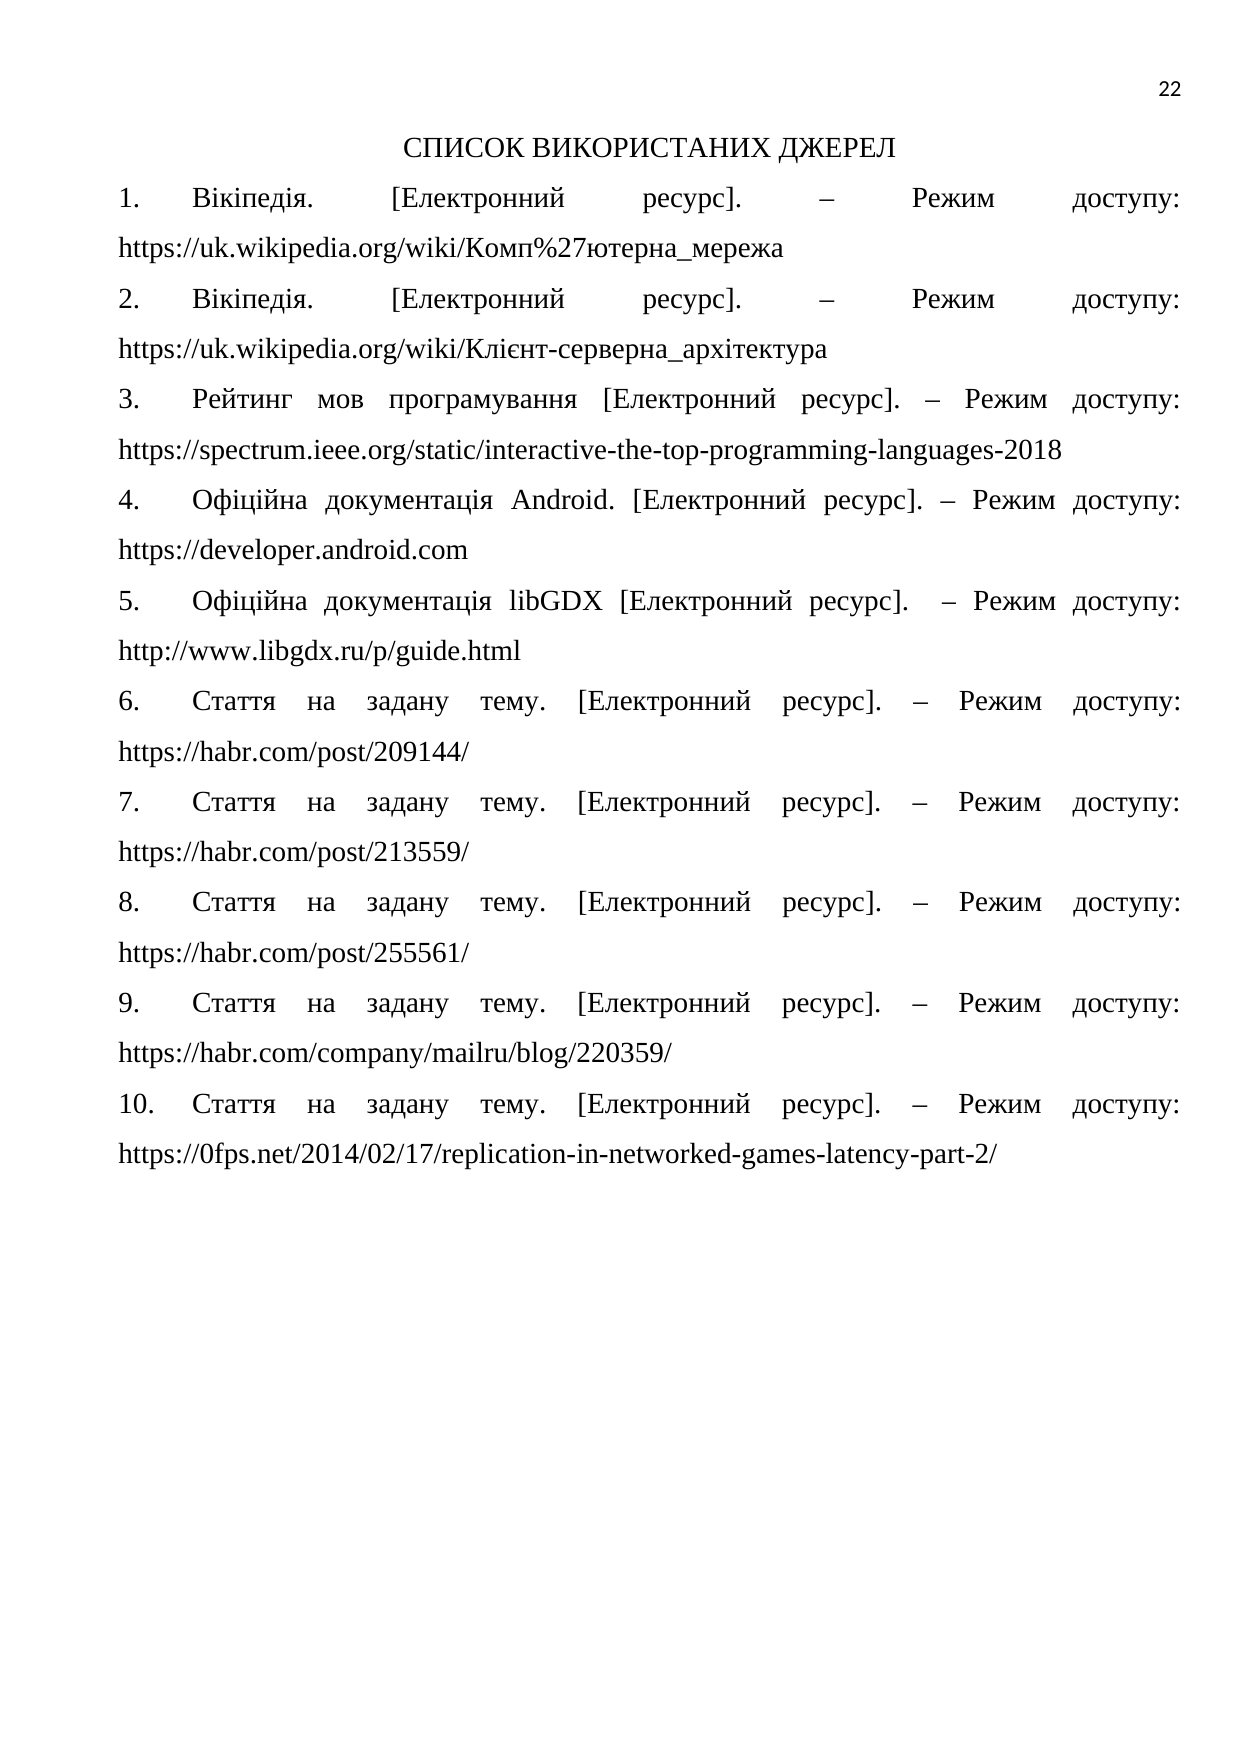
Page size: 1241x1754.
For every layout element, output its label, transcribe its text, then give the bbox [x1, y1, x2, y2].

list Стаття на задану тему. [Електронний ресурс]. – Режим доступу: https://habr.com/post/255561/ [118, 884, 1181, 968]
list Стаття на задану тему. [Електронний ресурс]. – Режим доступу: https://habr.com/post/213559/ [118, 784, 1181, 868]
list Вікіпедія. [Електронний ресурс]. – Режим доступу: https://uk.wikipedia.org/wiki/Клієнт-серверна_архітектура [118, 281, 1181, 365]
list Стаття на задану тему. [Електронний ресурс]. – Режим доступу: https://habr.com/post/209144/ [118, 683, 1181, 767]
list Стаття на задану тему. [Електронний ресурс]. – Режим доступу: https://0fps.net/2014/02/17/replication-in-networked-games-latency-part-2/ [118, 1086, 1181, 1170]
list Офіційна документація libGDX [Електронний ресурс]. – Режим доступу: http://www.libgdx.ru/p/guide.html [118, 583, 1181, 667]
list Стаття на задану тему. [Електронний ресурс]. – Режим доступу: https://habr.com/company/mailru/blog/220359/ [118, 985, 1181, 1069]
list Офіційна документація Android. [Електронний ресурс]. – Режим доступу: https://developer.android.com [118, 482, 1181, 566]
list Рейтинг мов програмування [Електронний ресурс]. – Режим доступу: https://spectrum.ieee.org/static/interactive-the-top-programming-languages-2018 [118, 381, 1181, 465]
list Вікіпедія. [Електронний ресурс]. – Режим доступу: https://uk.wikipedia.org/wiki/Комп%27ютерна_мережа [118, 180, 1181, 264]
subtitle СПИСОК ВИКОРИСТАНИХ ДЖЕРЕЛ [118, 130, 1181, 163]
